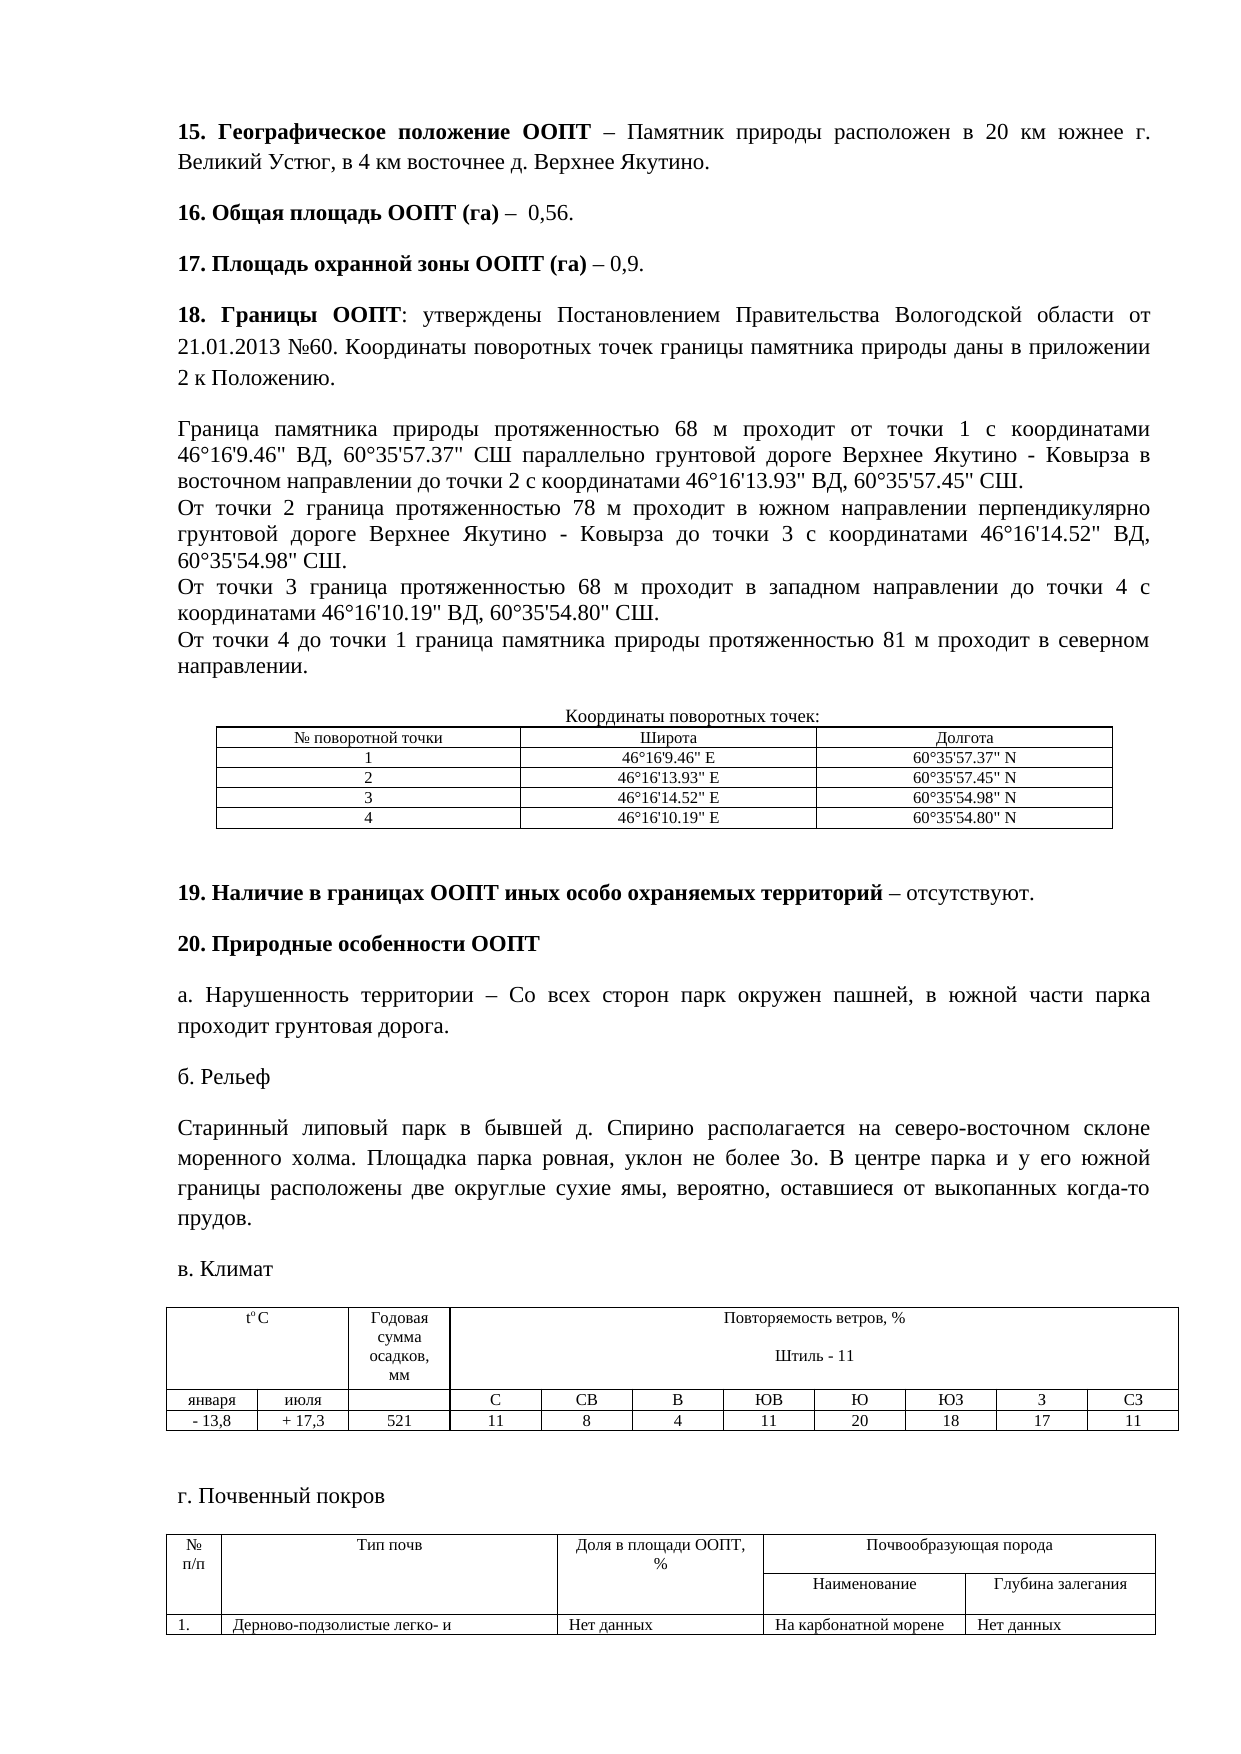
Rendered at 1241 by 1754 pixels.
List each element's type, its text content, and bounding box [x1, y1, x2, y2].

table_cell 2 [217, 768, 520, 787]
text 18. Границы ООПТ: утверждены Постановлением Правительства Вологодской области от 21.01.2013 №60. Координаты поворотных точек границы памятника природы даны в приложении 2 к Положению. [177, 301, 1152, 390]
table_cell 8 [542, 1411, 632, 1430]
table_cell Ю [815, 1390, 905, 1409]
table_cell ЮВ [724, 1390, 814, 1409]
table_cell 46°16'14.52" Е [521, 788, 816, 807]
text От точки 4 до точки 1 граница памятника природы протяженностью 81 м проходит в северном направлении. [177, 626, 1152, 678]
table_cell - 13,8 [167, 1411, 257, 1430]
table_cell 20 [815, 1411, 905, 1430]
table_header Доля в площади ООПТ, % [558, 1535, 763, 1614]
table_header Широта [521, 728, 816, 747]
table_cell Нет данных [558, 1615, 763, 1634]
text 15. Географическое положение ООПТ – Памятник природы расположен в 20 км южнее г. Великий Устюг, в 4 км восточнее д. Верхнее Якутино. [177, 118, 1152, 175]
text г. Почвенный покров [177, 1482, 1152, 1509]
table_cell июля [258, 1390, 348, 1409]
table_cell 60°35'57.45" N [817, 768, 1112, 787]
table_cell 46°16'10.19" Е [521, 808, 816, 827]
text б. Рельеф [177, 1063, 1152, 1089]
text От точки 2 граница протяженностью 78 м проходит в южном направлении перпендикулярно грунтовой дороге Верхнее Якутино - Ковырза до точки 3 с координатами 46°16'14.52" ВД, 60°35'54.98" СШ. [177, 494, 1152, 573]
table_cell 60°35'57.37" N [817, 748, 1112, 767]
table_header Тип почв [222, 1535, 557, 1614]
table_header Почвообразующая порода [764, 1535, 1155, 1573]
table_cell 46°16'13.93" Е [521, 768, 816, 787]
text а. Нарушенность территории – Со всех сторон парк окружен пашней, в южной части парка проходит грунтовая дорога. [177, 982, 1152, 1038]
table_cell 11 [1088, 1411, 1178, 1430]
table_cell 46°16'9.46" Е [521, 748, 816, 767]
table_cell 11 [724, 1411, 814, 1430]
text 17. Площадь охранной зоны ООПТ (га) – 0,9. [177, 250, 1152, 277]
table_cell СВ [542, 1390, 632, 1409]
table_header № поворотной точки [217, 728, 520, 747]
text Старинный липовый парк в бывшей д. Спирино располагается на северо-восточном склоне моренного холма. Площадка парка ровная, уклон не более 3о. В центре парка и у его южной границы расположены две округлые сухие ямы, вероятно, оставшиеся от выкопанных когда-то прудов. [177, 1114, 1152, 1231]
text Координаты поворотных точек: [177, 705, 1152, 726]
table_cell [349, 1390, 449, 1409]
table_cell 4 [633, 1411, 723, 1430]
table_cell Глубина залегания [966, 1574, 1155, 1614]
table_cell 60°35'54.98" N [817, 788, 1112, 807]
table_cell 11 [451, 1411, 541, 1430]
table_header to C [167, 1308, 348, 1388]
table_cell 18 [906, 1411, 996, 1430]
table_cell 17 [997, 1411, 1087, 1430]
text 20. Природные особенности ООПТ [177, 931, 1152, 957]
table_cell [222, 1615, 557, 1634]
table_cell В [633, 1390, 723, 1409]
table_header Годовая сумма осадков, мм [349, 1308, 449, 1388]
table_cell 3 [217, 788, 520, 807]
table_cell 1 [217, 748, 520, 767]
table_cell Наименование [764, 1574, 965, 1614]
table_cell января [167, 1390, 257, 1409]
table_header Долгота [817, 728, 1112, 747]
table_cell З [997, 1390, 1087, 1409]
table_header № п/п [167, 1535, 221, 1614]
text 16. Общая площадь ООПТ (га) – 0,56. [177, 199, 1152, 226]
text От точки 3 граница протяженностью 68 м проходит в западном направлении до точки 4 с координатами 46°16'10.19" ВД, 60°35'54.80" СШ. [177, 573, 1152, 626]
table_cell ЮЗ [906, 1390, 996, 1409]
text 19. Наличие в границах ООПТ иных особо охраняемых территорий – отсутствуют. [177, 879, 1152, 906]
table_cell С [451, 1390, 541, 1409]
table_header Повторяемость ветров, % Штиль - 11 [451, 1308, 1178, 1388]
text в. Климат [177, 1256, 1152, 1282]
table_cell 521 [349, 1411, 449, 1430]
table_cell 1. [167, 1615, 221, 1634]
table_cell 4 [217, 808, 520, 827]
table_cell Нет данных [966, 1615, 1155, 1634]
table_cell + 17,3 [258, 1411, 348, 1430]
table_cell 60°35'54.80" N [817, 808, 1112, 827]
table_cell СЗ [1088, 1390, 1178, 1409]
text Граница памятника природы протяженностью 68 м проходит от точки 1 с координатами 46°16'9.46" ВД, 60°35'57.37" СШ параллельно грунтовой дороге Верхнее Якутино - Ковырза в восточном направлении до точки 2 с координатами 46°16'13.93" ВД, 60°35'57.45" СШ. [177, 415, 1152, 494]
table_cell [764, 1615, 965, 1634]
